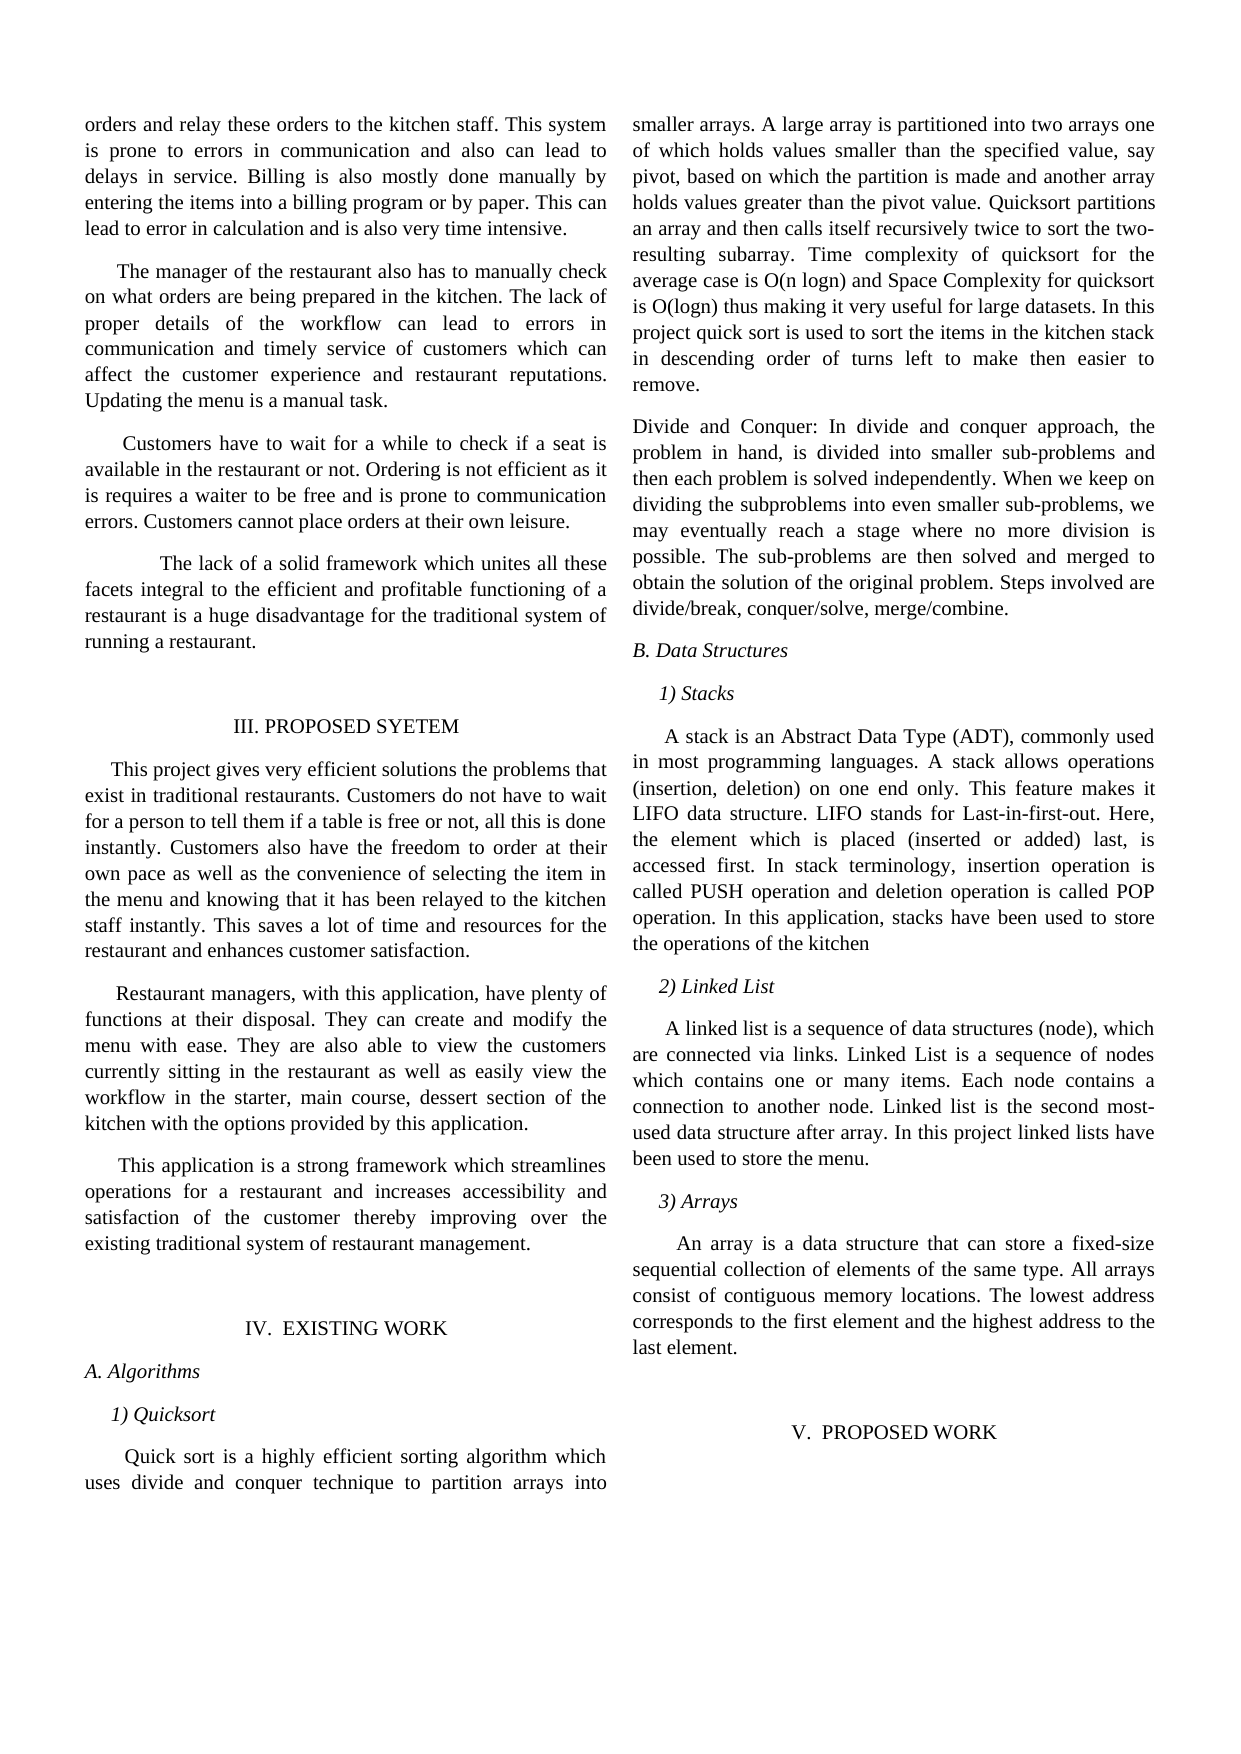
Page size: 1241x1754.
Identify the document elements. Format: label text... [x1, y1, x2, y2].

text This application is a strong framework which streamlines operations for a restaurant and increases accessibility and satisfaction of the customer thereby improving over the existing traditional system of restaurant management. [84, 1153, 608, 1255]
text 1) Quicksort [84, 1402, 608, 1426]
text Divide and Conquer: In divide and conquer approach, the problem in hand, is divided into smaller sub-problems and then each problem is solved independently. When we keep on dividing the subproblems into even smaller sub-problems, we may eventually reach a stage where no more division is possible. The sub-problems are then solved and merged to obtain the solution of the original problem. Steps involved are divide/break, conquer/solve, merge/combine. [632, 414, 1156, 620]
text A. Algorithms [84, 1359, 608, 1383]
text 1) Stacks [632, 681, 1156, 705]
text Restaurant managers, with this application, have plenty of functions at their disposal. They can create and modify the menu with ease. They are also able to view the customers currently sitting in the restaurant as well as easily view the workflow in the starter, main course, dessert section of the kitchen with the options provided by this application. [84, 981, 608, 1135]
text 2) Linked List [632, 974, 1156, 998]
text A linked list is a sequence of data structures (node), which are connected via links. Linked List is a sequence of nodes which contains one or many items. Each node contains a connection to another node. Linked list is the second most-used data structure after array. In this project linked lists have been used to store the menu. [632, 1016, 1156, 1170]
text A stack is an Abstract Data Type (ADT), commonly used in most programming languages. A stack allows operations (insertion, deletion) on one end only. This feature makes it LIFO data structure. LIFO stands for Last-in-first-out. Here, the element which is placed (inserted or added) last, is accessed first. In stack terminology, insertion operation is called PUSH operation and deletion operation is called POP operation. In this application, stacks have been used to store the operations of the kitchen [632, 723, 1156, 955]
text Quick sort is a highly efficient sorting algorithm which uses divide and conquer technique to partition arrays into smaller arrays. A large array is partitioned into two arrays one of which holds values smaller than the specified value, say pivot, based on which the partition is made and another array holds values greater than the pivot value. Quicksort partitions an array and then calls itself recursively twice to sort the two-resulting subarray. Time complexity of quicksort for the average case is O(n logn) and Space Complexity for quicksort is O(logn) thus making it very useful for large datasets. In this project quick sort is used to sort the items in the kitchen stack in descending order of turns left to make then easier to remove. [632, 112, 1156, 396]
text 3) Arrays [632, 1188, 1156, 1213]
text B. Data Structures [632, 638, 1156, 662]
text This project gives very efficient solutions the problems that exist in traditional restaurants. Customers do not have to wait for a person to tell them if a table is free or not, all this is done instantly. Customers also have the freedom to order at their own pace as well as the convenience of selecting the item in the menu and knowing that it has been relayed to the kitchen staff instantly. This saves a lot of time and resources for the restaurant and enhances customer satisfaction. [84, 757, 608, 962]
text III. PROPOSED SYETEM [84, 714, 608, 738]
text V. PROPOSED WORK [632, 1420, 1156, 1444]
text IV. EXISTING WORK [84, 1316, 608, 1340]
text An array is a data structure that can store a fixed-size sequential collection of elements of the same type. All arrays consist of contiguous memory locations. The lowest address corresponds to the first element and the highest address to the last element. [632, 1231, 1156, 1359]
text The manager of the restaurant also has to manually check on what orders are being prepared in the kitchen. The lack of proper details of the workflow can lead to errors in communication and timely service of customers which can affect the customer experience and restaurant reputations. Updating the menu is a manual task. [84, 258, 608, 412]
text Customers have to wait for a while to check if a seat is available in the restaurant or not. Ordering is not efficient as it is requires a waiter to be free and is prone to communication errors. Customers cannot place orders at their own leisure. [84, 431, 608, 533]
text The lack of a solid framework which unites all these facets integral to the efficient and profitable functioning of a restaurant is a huge disadvantage for the traditional system of running a restaurant. [84, 551, 608, 653]
